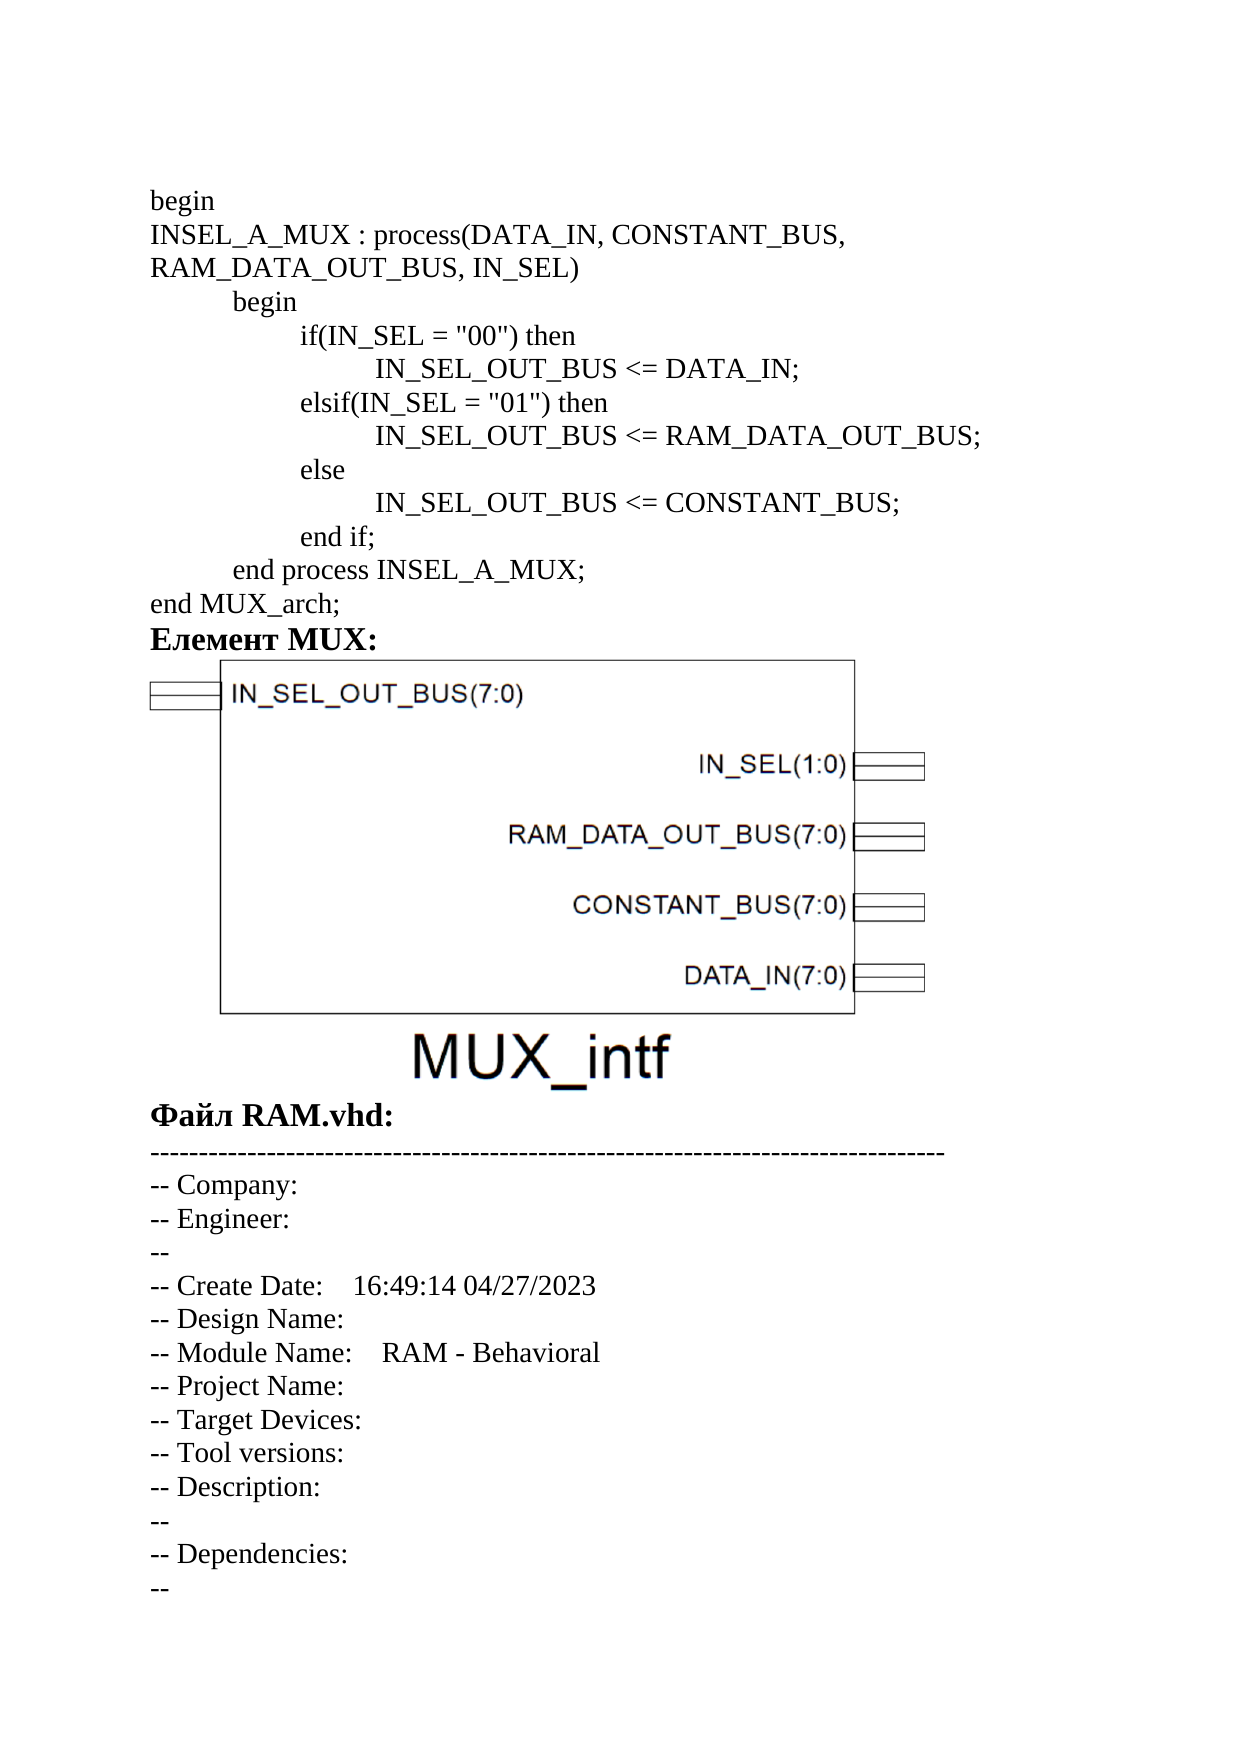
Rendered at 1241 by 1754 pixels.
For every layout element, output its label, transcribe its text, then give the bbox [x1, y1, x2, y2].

text ---------------------------------------------------------------------------------- [150, 1134, 1090, 1167]
text INSEL_A_MUX : process(DATA_IN, CONSTANT_BUS, RAM_DATA_OUT_BUS, IN_SEL) [150, 217, 1090, 284]
text -- Tool versions: [150, 1436, 1090, 1469]
text -- Dependencies: [150, 1536, 1090, 1570]
text IN_SEL_OUT_BUS <= RAM_DATA_OUT_BUS; [150, 418, 1090, 452]
text begin [150, 183, 1090, 217]
text -- [150, 1503, 1090, 1536]
picture [151, 660, 924, 1095]
text Елемент MUX: [150, 619, 1090, 658]
text else [150, 452, 1090, 485]
text end if; [150, 519, 1090, 552]
text -- Company: [150, 1167, 1090, 1201]
text if(IN_SEL = "00") then [150, 318, 1090, 351]
text -- [150, 1570, 1090, 1603]
text begin [150, 284, 1090, 318]
text Файл RAM.vhd: [150, 1095, 1090, 1134]
text end MUX_arch; [150, 586, 1090, 619]
text -- [150, 1234, 1090, 1268]
text -- Create Date: 16:49:14 04/27/2023 [150, 1268, 1090, 1301]
text -- Design Name: [150, 1301, 1090, 1335]
text IN_SEL_OUT_BUS <= CONSTANT_BUS; [150, 485, 1090, 519]
text elsif(IN_SEL = "01") then [150, 385, 1090, 418]
text end process INSEL_A_MUX; [150, 552, 1090, 586]
text IN_SEL_OUT_BUS <= DATA_IN; [150, 351, 1090, 385]
text -- Engineer: [150, 1201, 1090, 1234]
text -- Target Devices: [150, 1402, 1090, 1436]
text -- Module Name: RAM - Behavioral [150, 1335, 1090, 1368]
text -- Description: [150, 1469, 1090, 1503]
text -- Project Name: [150, 1368, 1090, 1402]
